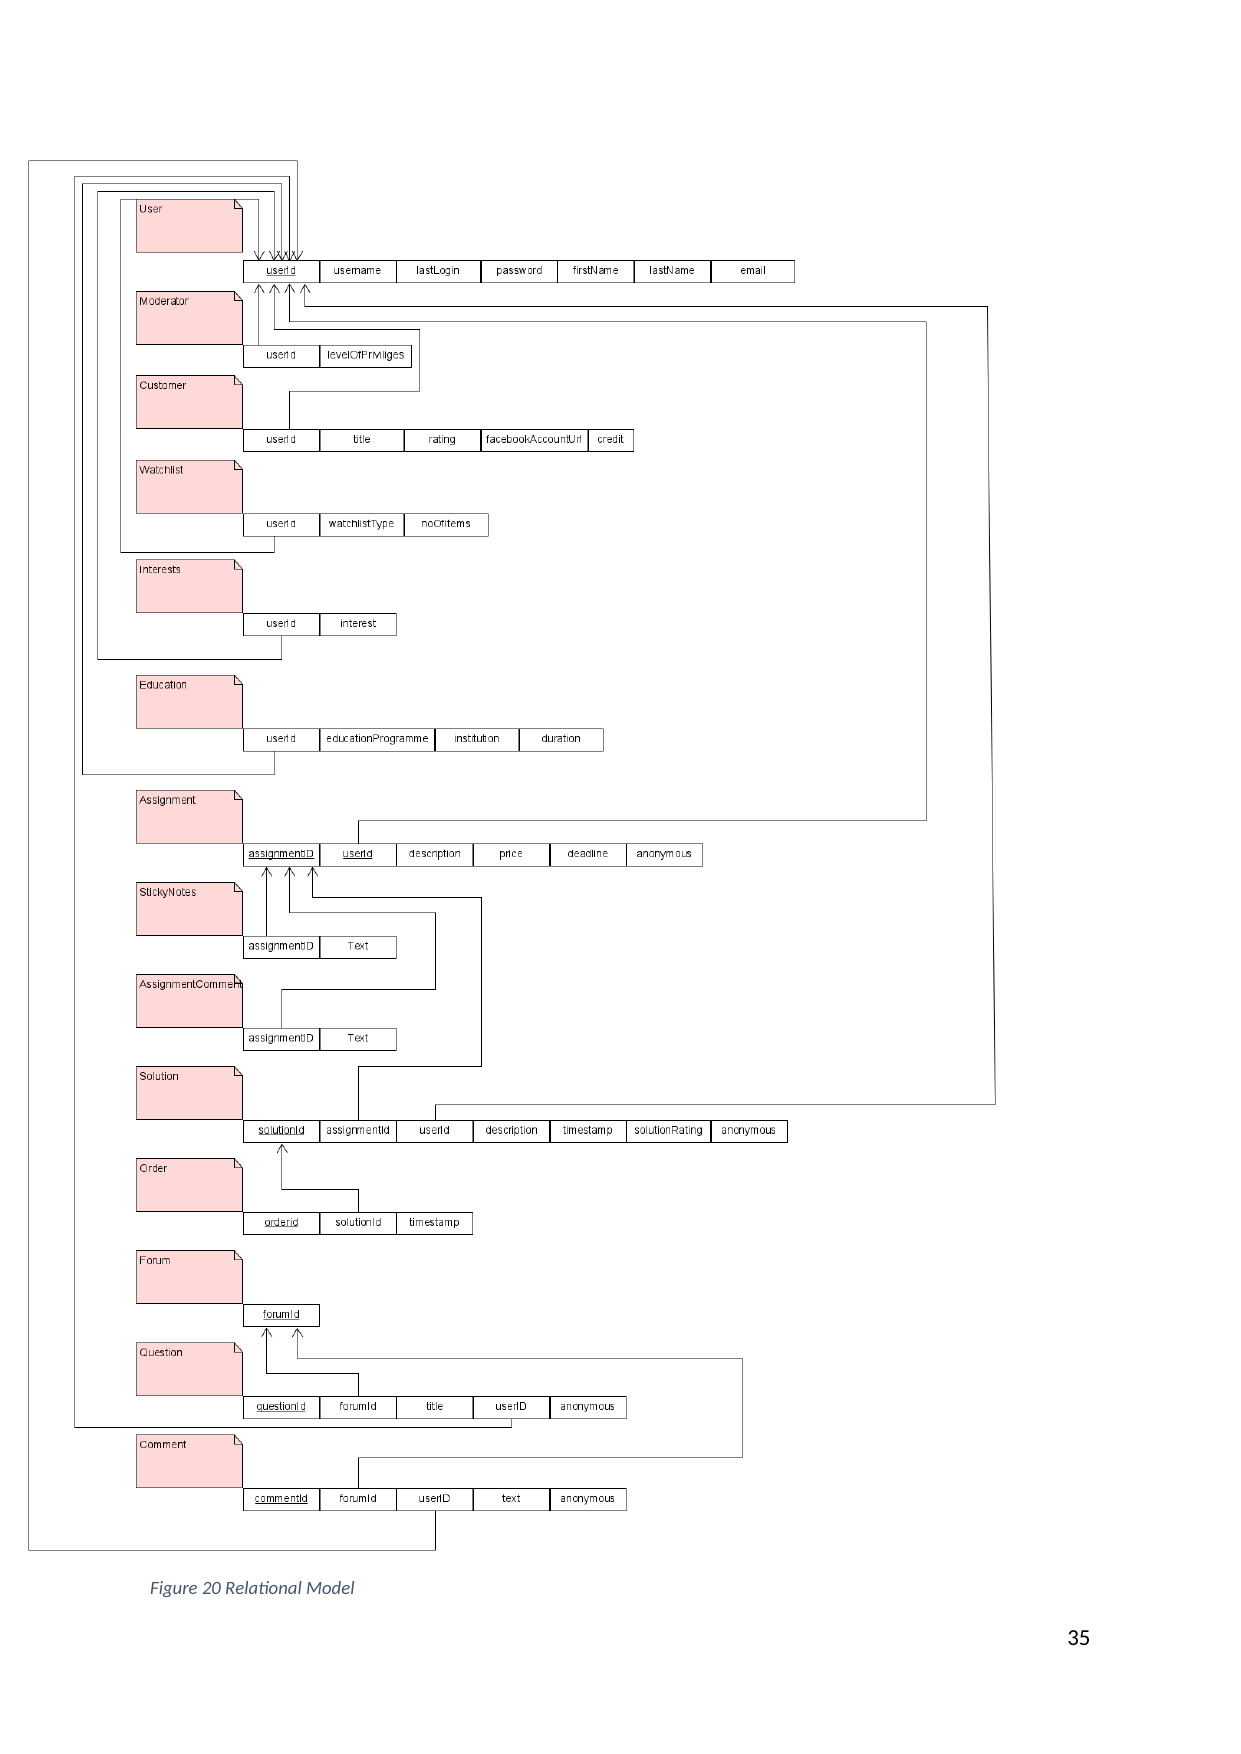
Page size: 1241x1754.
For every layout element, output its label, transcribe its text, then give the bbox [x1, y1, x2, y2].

text Figure 20 Relational Model [150, 1576, 1090, 1599]
picture [18, 150, 1000, 1558]
